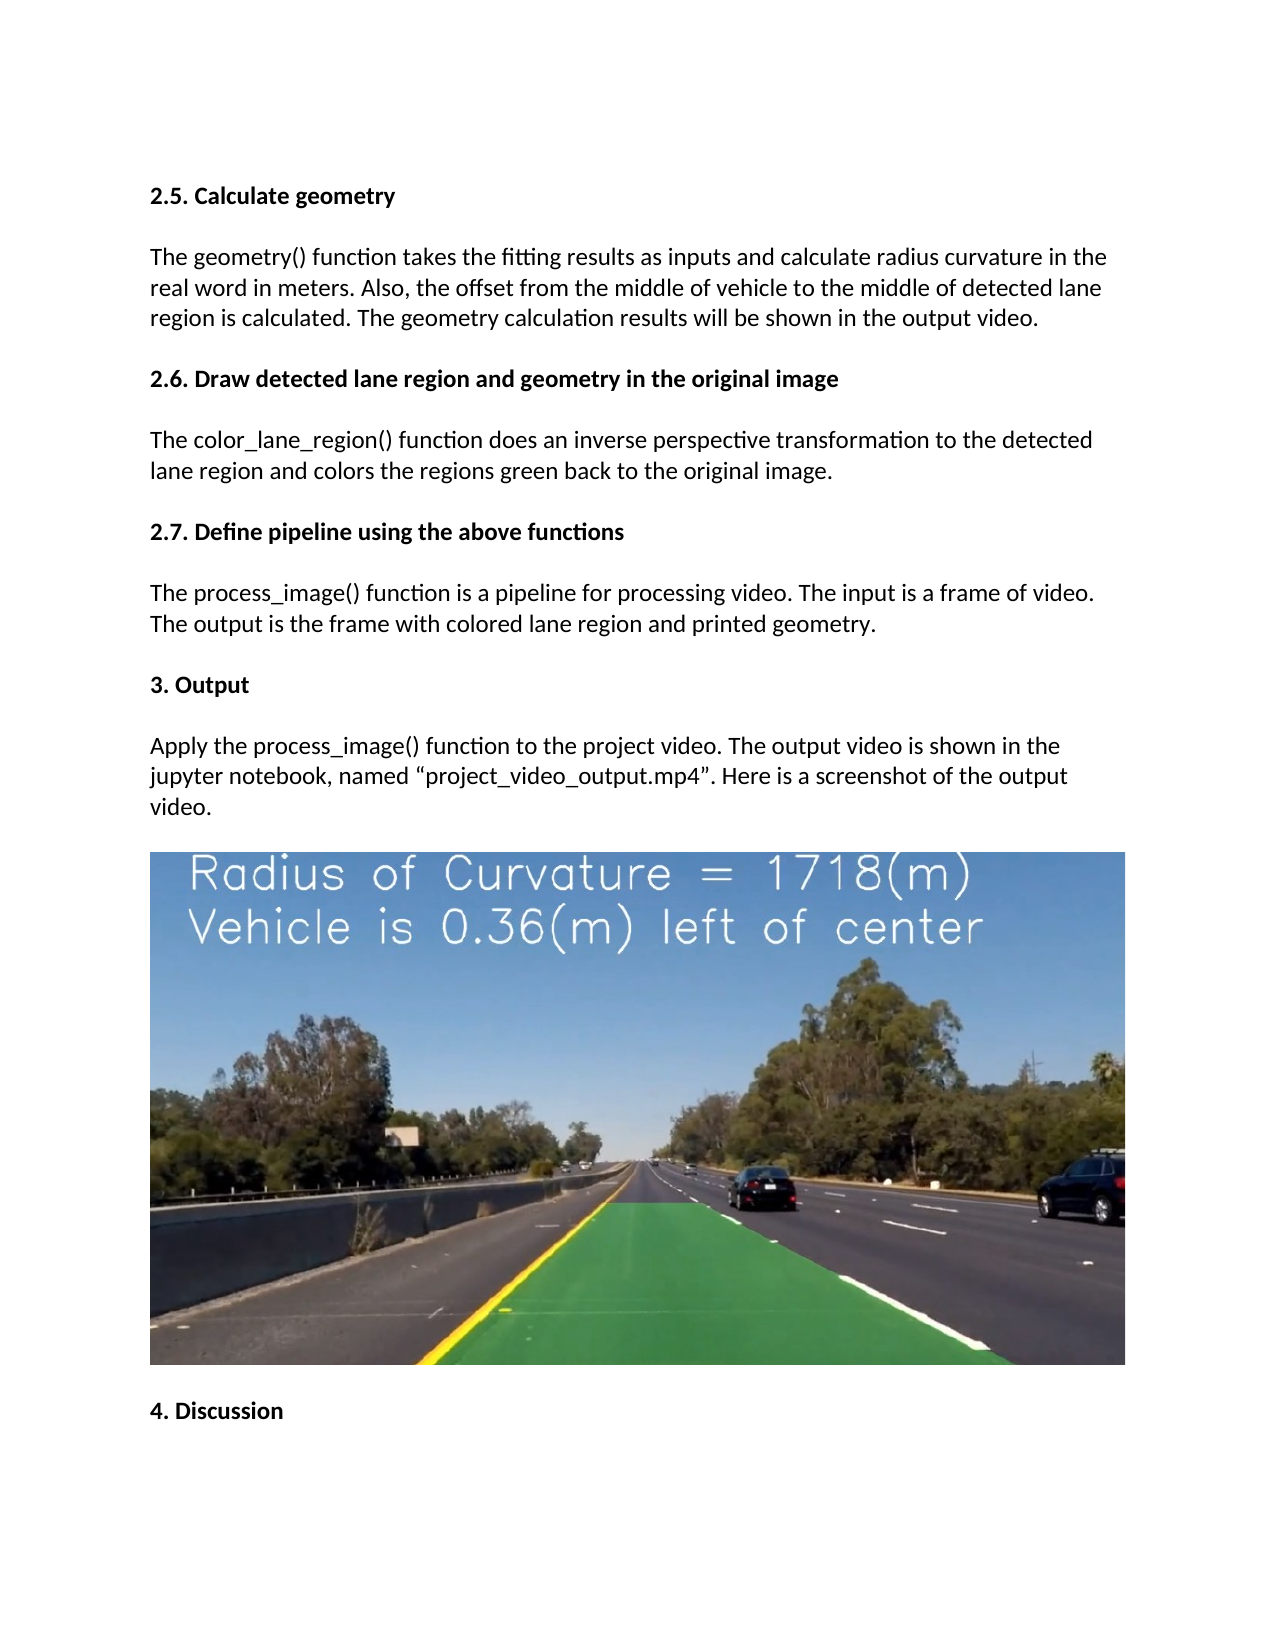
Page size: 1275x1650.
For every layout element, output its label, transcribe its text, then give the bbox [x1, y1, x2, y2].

text 2.7. Define pipeline using the above functions [150, 516, 1125, 547]
text 4. Discussion [150, 1395, 1125, 1426]
text The geometry() function takes the fitting results as inputs and calculate radius curvature in the real word in meters. Also, the offset from the middle of vehicle to the middle of detected lane region is calculated. The geometry calculation results will be shown in the output video. [150, 242, 1125, 333]
text 3. Output [150, 669, 1125, 699]
text The process_image() function is a pipeline for processing video. The input is a frame of video. The output is the frame with colored lane region and printed geometry. [150, 577, 1125, 638]
text Apply the process_image() function to the project video. The output video is shown in the jupyter notebook, named “project_video_output.mp4”. Here is a screenshot of the output video. [150, 730, 1125, 821]
text 2.5. Calculate geometry [150, 181, 1125, 211]
text The color_lane_region() function does an inverse perspective transformation to the detected lane region and colors the regions green back to the original image. [150, 425, 1125, 486]
picture [150, 852, 1125, 1365]
text 2.6. Draw detected lane region and geometry in the original image [150, 364, 1125, 394]
